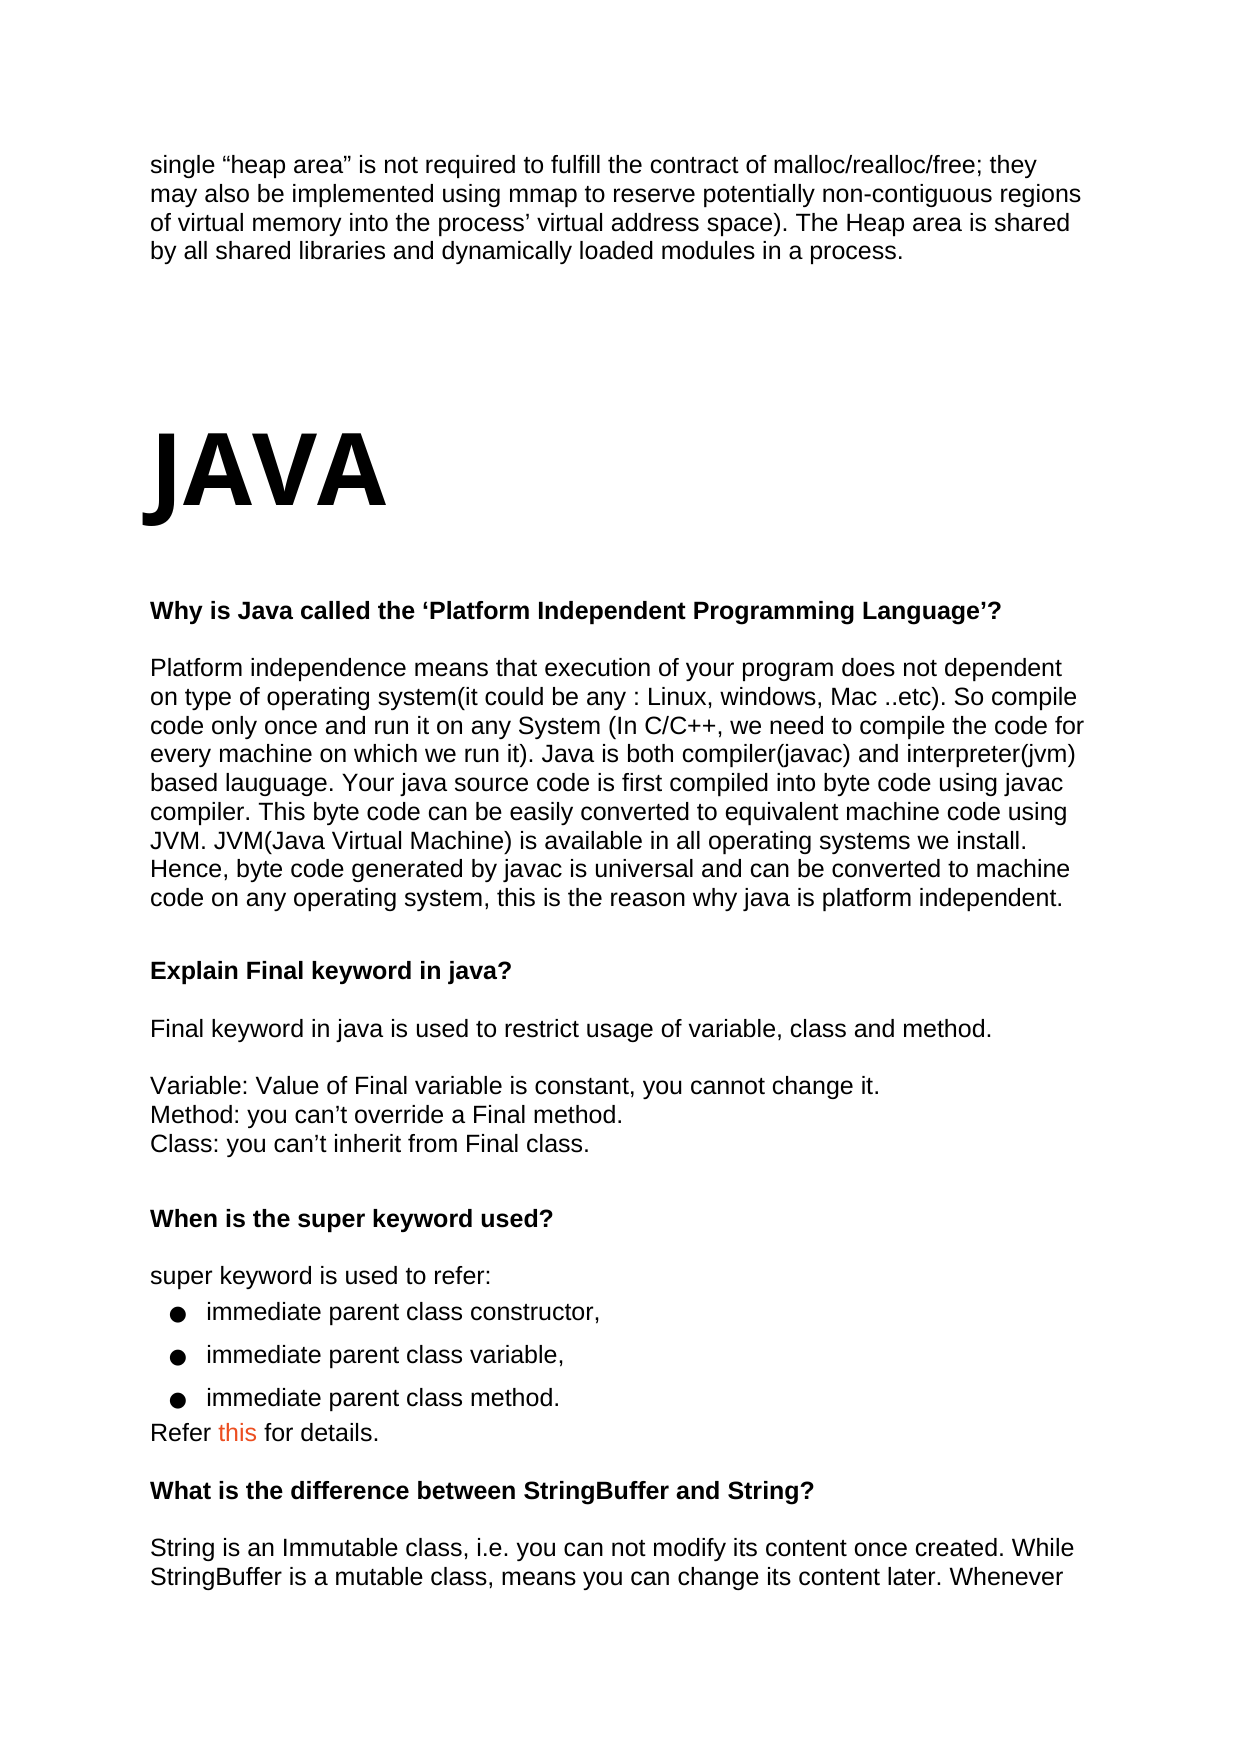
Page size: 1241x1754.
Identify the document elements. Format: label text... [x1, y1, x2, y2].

list immediate parent class constructor, [169, 1290, 1090, 1333]
text Final keyword in java is used to restrict usage of variable, class and method. Variable: Value of Final variable is constant, you cannot change it. Method: you can’t override a Final method. Class: you can’t inherit from Final class. [150, 1014, 1090, 1188]
list immediate parent class variable, [169, 1333, 1090, 1375]
text Why is Java called the ‘Platform Independent Programming Language’? [150, 596, 1090, 653]
text Platform independence means that execution of your program does not dependent on type of operating system(it could be any : Linux, windows, Mac ..etc). So compile code only once and run it on any System (In C/C++, we need to compile the code for every machine on which we run it). Java is both compiler(javac) and interpreter(jvm) based lauguage. Your java source code is first compiled into byte code using javac compiler. This byte code can be easily converted to equivalent machine code using JVM. JVM(Java Virtual Machine) is available in all operating systems we install. Hence, byte code generated by javac is universal and can be converted to machine code on any operating system, this is the reason why java is platform independent. [150, 653, 1090, 912]
list immediate parent class method. [169, 1375, 1090, 1418]
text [150, 1533, 1090, 1591]
text Refer this for details. [150, 1418, 1090, 1447]
text JAVA [150, 398, 1090, 535]
text When is the super keyword used? super keyword is used to refer: [150, 1204, 1090, 1290]
text What is the difference between StringBuffer and String? [150, 1447, 1090, 1533]
text Explain Final keyword in java? [150, 928, 1090, 1014]
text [150, 150, 1090, 265]
